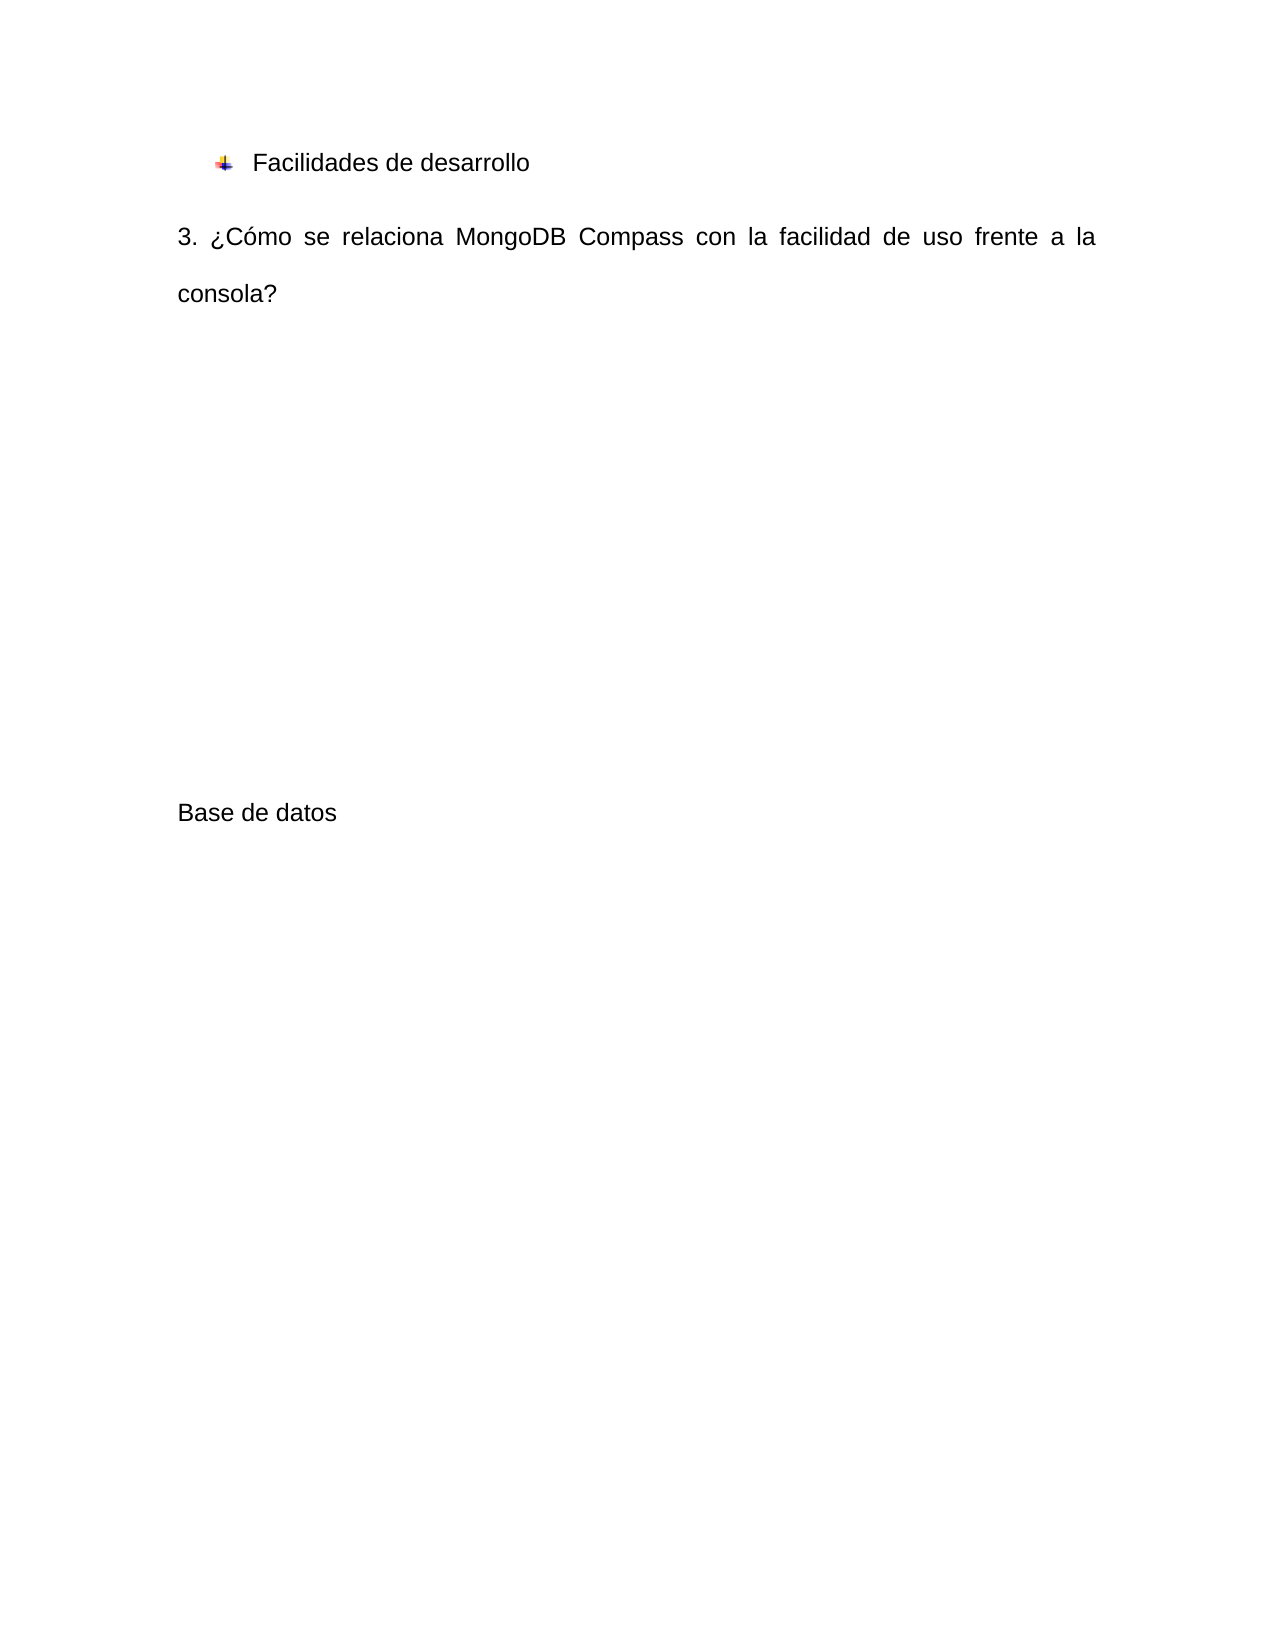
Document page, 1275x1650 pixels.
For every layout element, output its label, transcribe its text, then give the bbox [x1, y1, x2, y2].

text Base de datos [177, 798, 1098, 827]
list Facilidades de desarrollo [215, 148, 1098, 176]
picture [215, 154, 233, 171]
text 3. ¿Cómo se relaciona MongoDB Compass con la facilidad de uso frente a la consola? [177, 222, 1098, 308]
